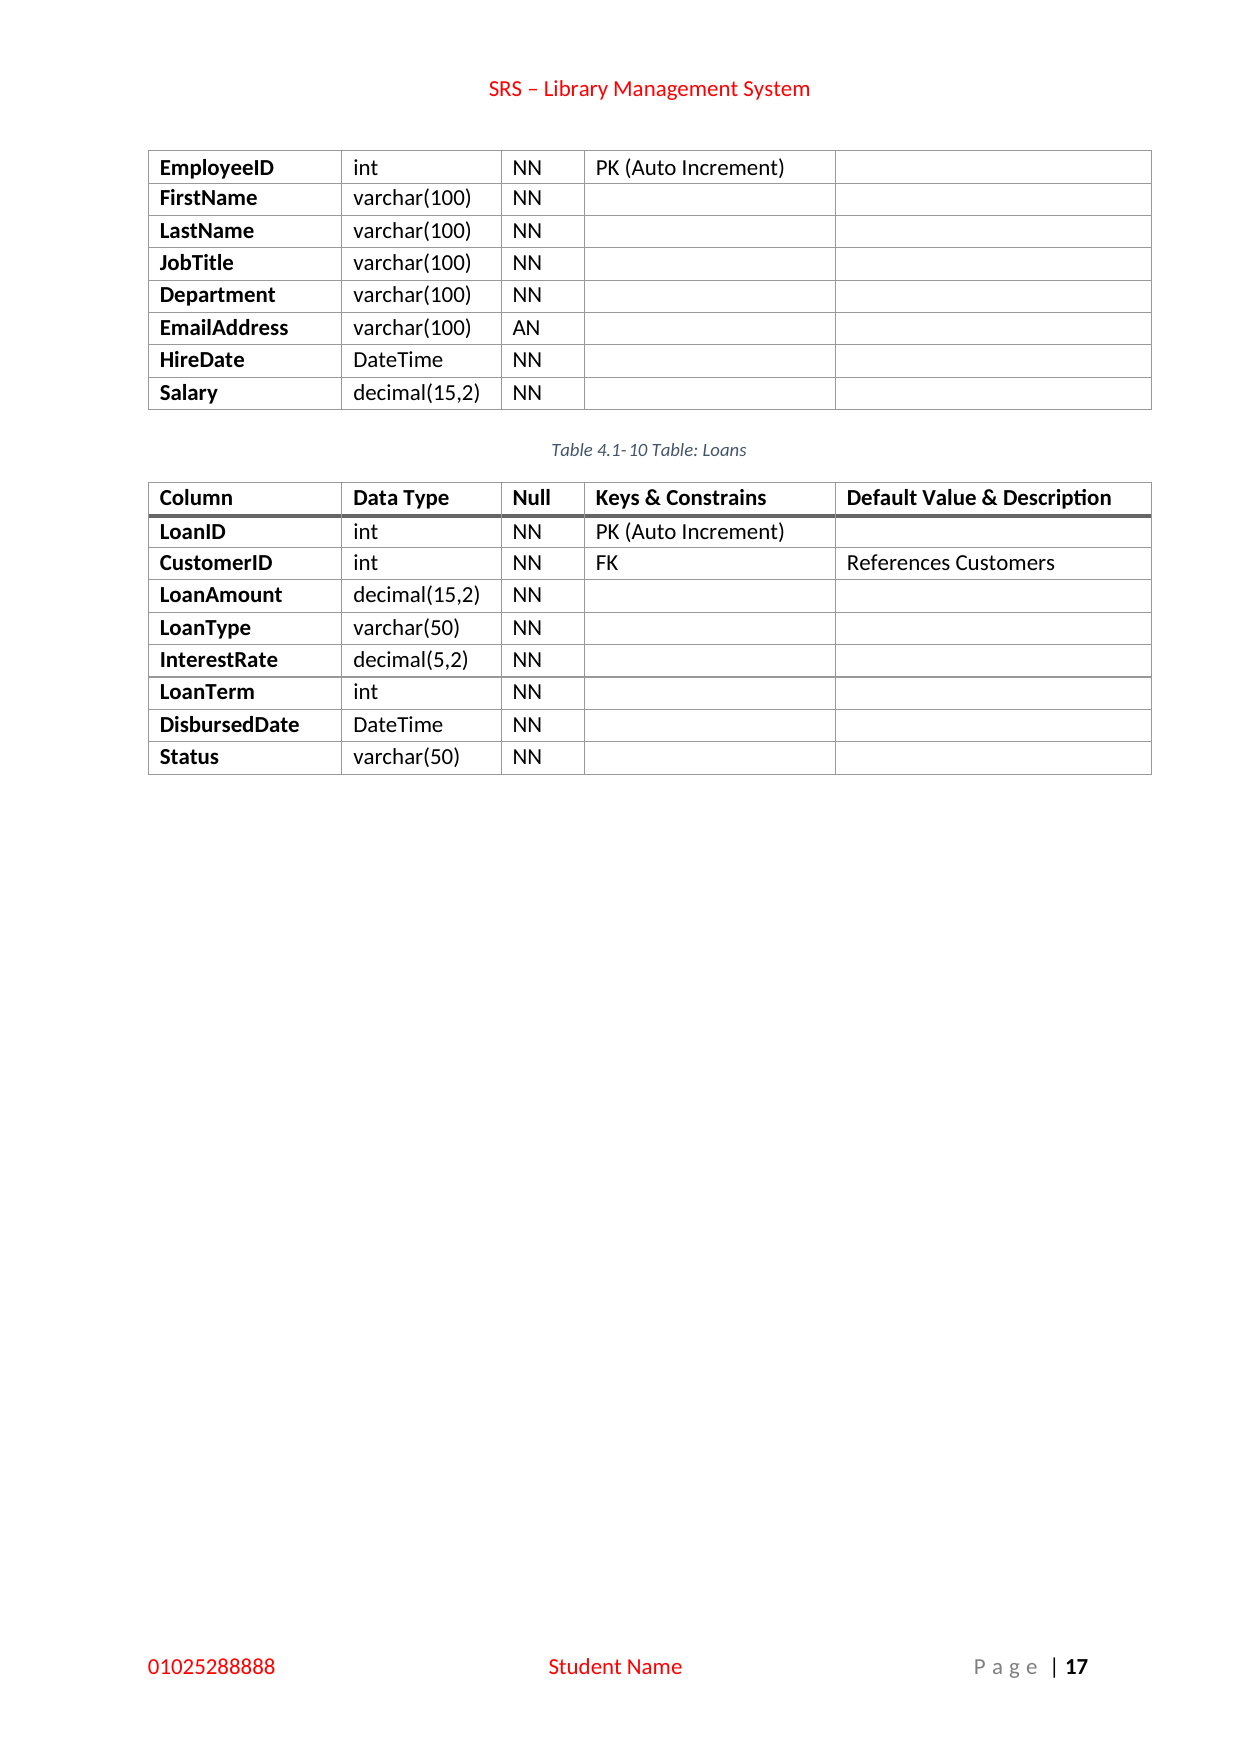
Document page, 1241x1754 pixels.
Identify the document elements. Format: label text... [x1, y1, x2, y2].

table_cell LastName [149, 216, 341, 247]
table_cell JobTitle [149, 248, 341, 279]
table_cell [585, 378, 835, 409]
table_cell NN [502, 518, 584, 547]
table_cell [836, 613, 1151, 644]
table_cell NN [502, 645, 584, 676]
table_header Column [149, 483, 341, 514]
table_cell DisbursedDate [149, 710, 341, 741]
table_header Default Value & Description [836, 483, 1151, 514]
table_cell [836, 580, 1151, 612]
table_cell LoanID [149, 518, 341, 547]
table_header Keys & Constrains [585, 483, 835, 514]
table_cell varchar(100) [342, 248, 501, 279]
table_cell int [342, 151, 501, 182]
table_cell int [342, 548, 501, 579]
table_cell [585, 678, 835, 709]
table_cell PK (Auto Increment) [585, 151, 835, 182]
table_cell [585, 613, 835, 644]
table_cell [585, 580, 835, 612]
table_cell [585, 742, 835, 773]
table_cell EmployeeID [149, 151, 341, 182]
table_cell decimal(15,2) [342, 580, 501, 612]
table_cell [836, 378, 1151, 409]
table_cell NN [502, 580, 584, 612]
table_cell EmailAddress [149, 313, 341, 344]
table_cell [836, 710, 1151, 741]
table_cell NN [502, 151, 584, 182]
table_cell varchar(100) [342, 281, 501, 312]
table_cell NN [502, 678, 584, 709]
table_cell Salary [149, 378, 341, 409]
table_cell LoanType [149, 613, 341, 644]
table_cell NN [502, 613, 584, 644]
table_cell [836, 216, 1151, 247]
table_cell decimal(15,2) [342, 378, 501, 409]
table_cell int [342, 518, 501, 547]
table_cell [836, 345, 1151, 377]
table_cell AN [502, 313, 584, 344]
table_cell FK [585, 548, 835, 579]
table_cell DateTime [342, 345, 501, 377]
table_cell NN [502, 710, 584, 741]
table_cell HireDate [149, 345, 341, 377]
table_cell FirstName [149, 184, 341, 215]
table_cell [585, 216, 835, 247]
table_cell [836, 151, 1151, 182]
table_cell Status [149, 742, 341, 773]
table_cell [585, 184, 835, 215]
table_cell [836, 645, 1151, 676]
table_cell References Customers [836, 548, 1151, 579]
table_cell NN [502, 742, 584, 773]
table_cell [585, 281, 835, 312]
table_cell varchar(100) [342, 216, 501, 247]
table_cell [836, 248, 1151, 279]
table_cell [836, 184, 1151, 215]
table_cell [585, 313, 835, 344]
table_cell varchar(50) [342, 742, 501, 773]
table_header Data Type [342, 483, 501, 514]
table_cell NN [502, 281, 584, 312]
table_cell [585, 248, 835, 279]
table_cell varchar(50) [342, 613, 501, 644]
table_cell DateTime [342, 710, 501, 741]
table_cell varchar(100) [342, 184, 501, 215]
table_cell [836, 518, 1151, 547]
table_cell Department [149, 281, 341, 312]
table_cell CustomerID [149, 548, 341, 579]
table_cell LoanTerm [149, 678, 341, 709]
table_cell [585, 345, 835, 377]
table_cell NN [502, 548, 584, 579]
table_cell varchar(100) [342, 313, 501, 344]
table_cell int [342, 678, 501, 709]
table_cell [836, 742, 1151, 773]
table_cell NN [502, 345, 584, 377]
table_cell [836, 313, 1151, 344]
table_cell [585, 710, 835, 741]
table_cell NN [502, 216, 584, 247]
table_cell NN [502, 248, 584, 279]
table_cell PK (Auto Increment) [585, 518, 835, 547]
table_cell LoanAmount [149, 580, 341, 612]
table_cell NN [502, 184, 584, 215]
table_cell decimal(5,2) [342, 645, 501, 676]
table_header Null [502, 483, 584, 514]
table_cell [585, 645, 835, 676]
table_cell InterestRate [149, 645, 341, 676]
table_cell [836, 281, 1151, 312]
table_cell [836, 678, 1151, 709]
table_cell NN [502, 378, 584, 409]
